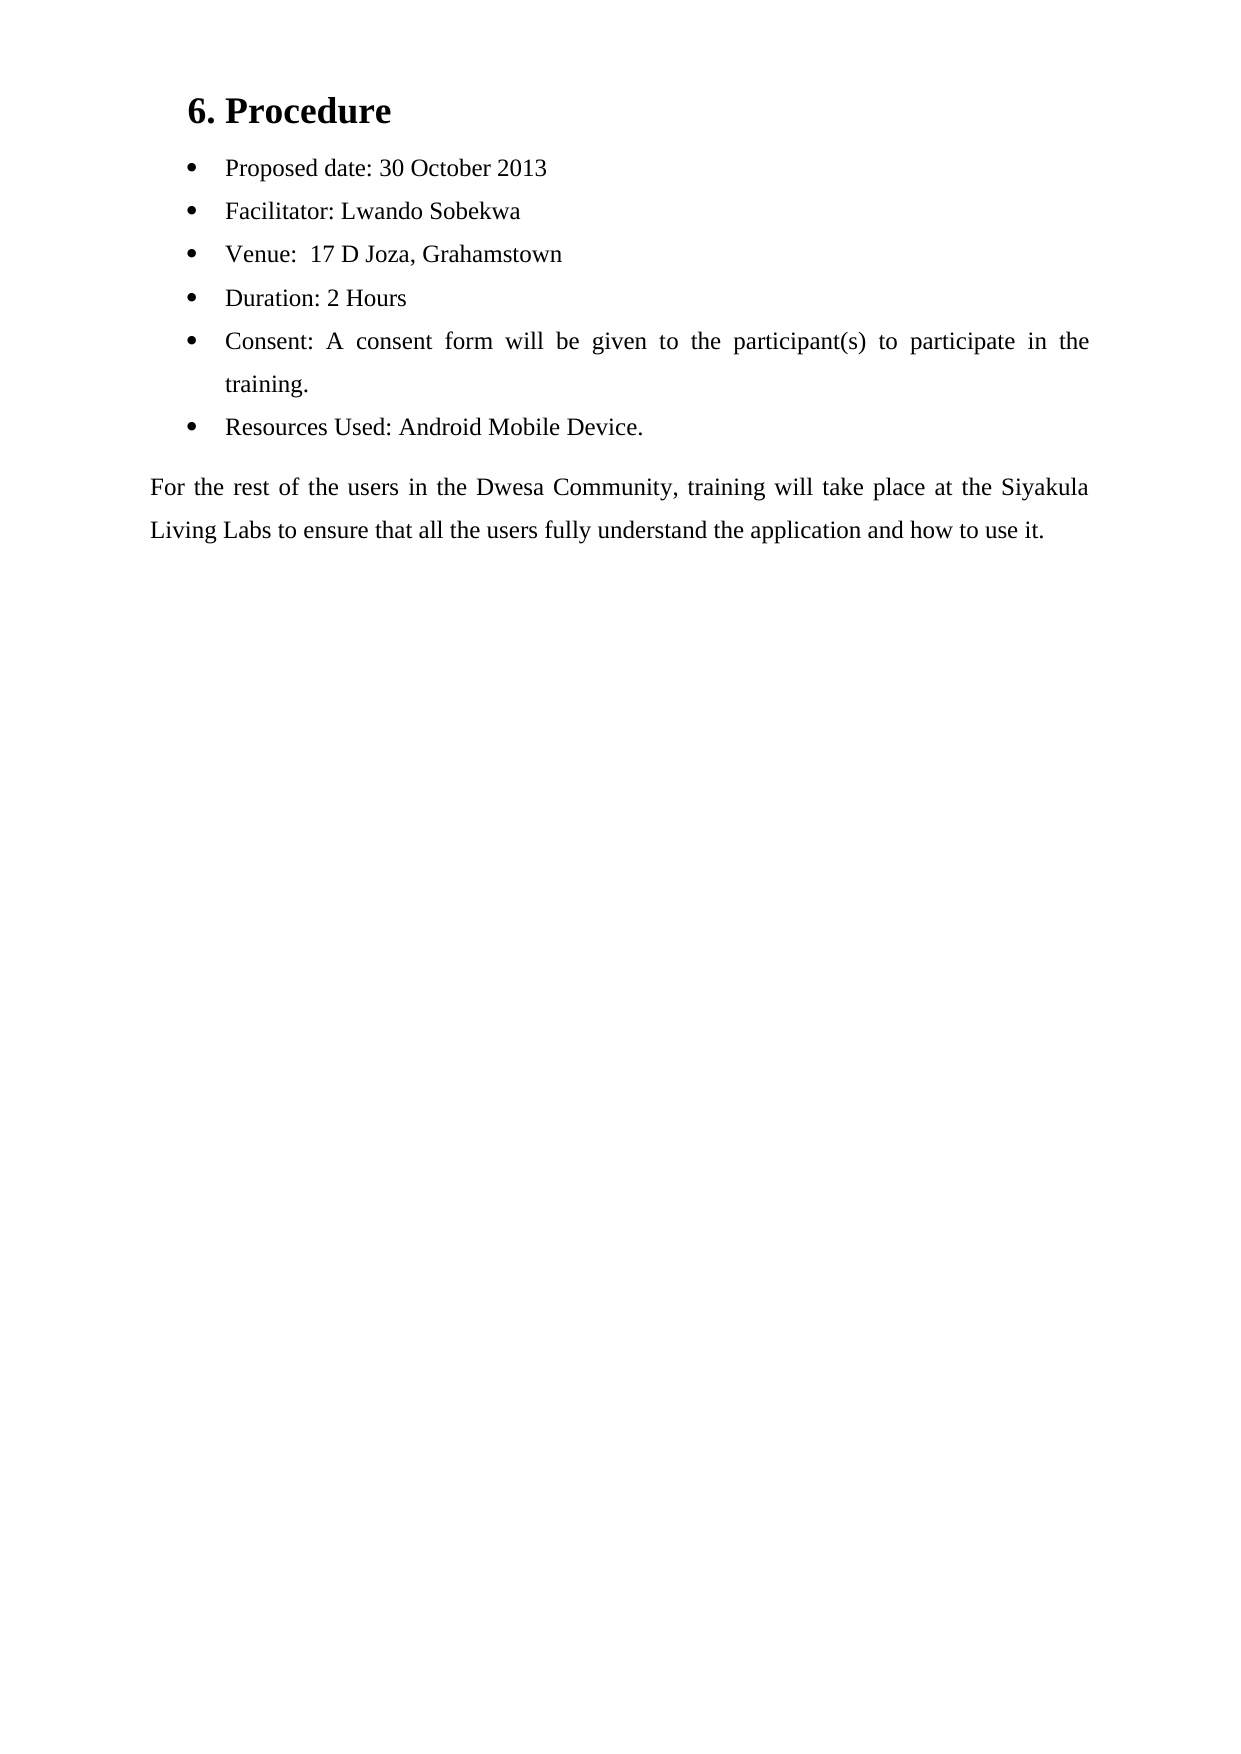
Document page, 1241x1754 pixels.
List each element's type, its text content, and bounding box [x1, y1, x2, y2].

list Proposed date: 30 October 2013 [187, 153, 1090, 182]
list Facilitator: Lwando Sobekwa [187, 196, 1090, 225]
list Duration: 2 Hours [187, 283, 1090, 311]
list Resources Used: Android Mobile Device. [187, 412, 1090, 441]
list Consent: A consent form will be given to the participant(s) to participate in the training. [187, 326, 1090, 398]
subtitle Procedure [187, 89, 1090, 132]
text For the rest of the users in the Dwesa Community, training will take place at the Siyakula Living Labs to ensure that all the users fully understand the application and how to use it. [150, 472, 1090, 544]
list Venue: 17 D Joza, Grahamstown [187, 239, 1090, 268]
